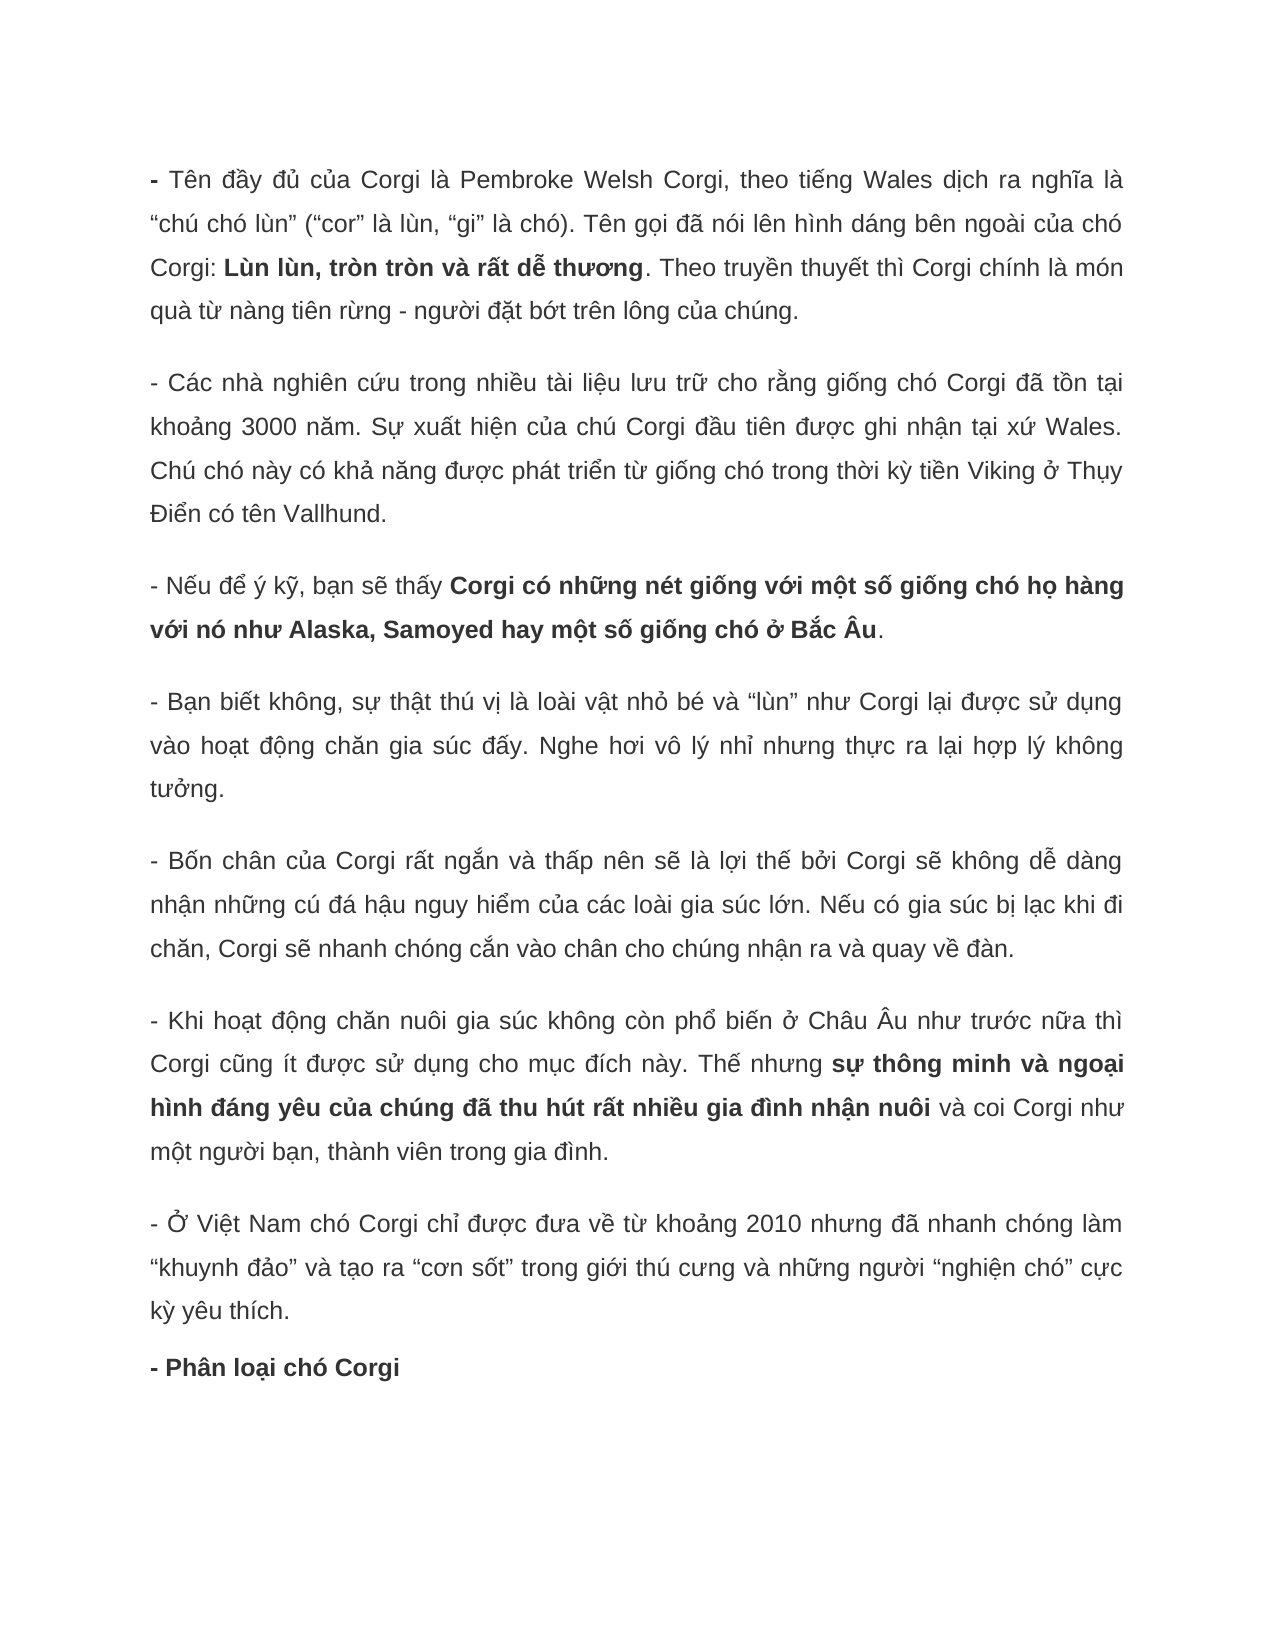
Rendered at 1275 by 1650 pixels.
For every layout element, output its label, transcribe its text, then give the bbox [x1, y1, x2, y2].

text - Ở Việt Nam chó Corgi chỉ được đưa về từ khoảng 2010 nhưng đã nhanh chóng làm “khuynh đảo” và tạo ra “cơn sốt” trong giới thú cưng và những người “nghiện chó” cực kỳ yêu thích. [150, 1194, 1125, 1325]
text - Tên đầy đủ của Corgi là Pembroke Welsh Corgi, theo tiếng Wales dịch ra nghĩa là “chú chó lùn” (“cor” là lùn, “gi” là chó). Tên gọi đã nói lên hình dáng bên ngoài của chó Corgi: Lùn lùn, tròn tròn và rất dễ thương. Theo truyền thuyết thì Corgi chính là món quà từ nàng tiên rừng - người đặt bớt trên lông của chúng. [150, 150, 1125, 325]
text - Nếu để ý kỹ, bạn sẽ thấy Corgi có những nét giống với một số giống chó họ hàng với nó như Alaska, Samoyed hay một số giống chó ở Bắc Âu. [150, 556, 1125, 644]
text - Khi hoạt động chăn nuôi gia súc không còn phổ biến ở Châu Âu như trước nữa thì Corgi cũng ít được sử dụng cho mục đích này. Thế nhưng sự thông minh và ngoại hình đáng yêu của chúng đã thu hút rất nhiều gia đình nhận nuôi và coi Corgi như một người bạn, thành viên trong gia đình. [150, 991, 1125, 1166]
text - Bốn chân của Corgi rất ngắn và thấp nên sẽ là lợi thế bởi Corgi sẽ không dễ dàng nhận những cú đá hậu nguy hiểm của các loài gia súc lớn. Nếu có gia súc bị lạc khi đi chăn, Corgi sẽ nhanh chóng cắn vào chân cho chúng nhận ra và quay về đàn. [150, 831, 1125, 962]
subtitle - Phân loại chó Corgi [150, 1353, 1125, 1382]
text - Bạn biết không, sự thật thú vị là loài vật nhỏ bé và “lùn” như Corgi lại được sử dụng vào hoạt động chăn gia súc đấy. Nghe hơi vô lý nhỉ nhưng thực ra lại hợp lý không tưởng. [150, 672, 1125, 803]
text - Các nhà nghiên cứu trong nhiều tài liệu lưu trữ cho rằng giống chó Corgi đã tồn tại khoảng 3000 năm. Sự xuất hiện của chú Corgi đầu tiên được ghi nhận tại xứ Wales. Chú chó này có khả năng được phát triển từ giống chó trong thời kỳ tiền Viking ở Thụy Điển có tên Vallhund. [150, 353, 1125, 528]
